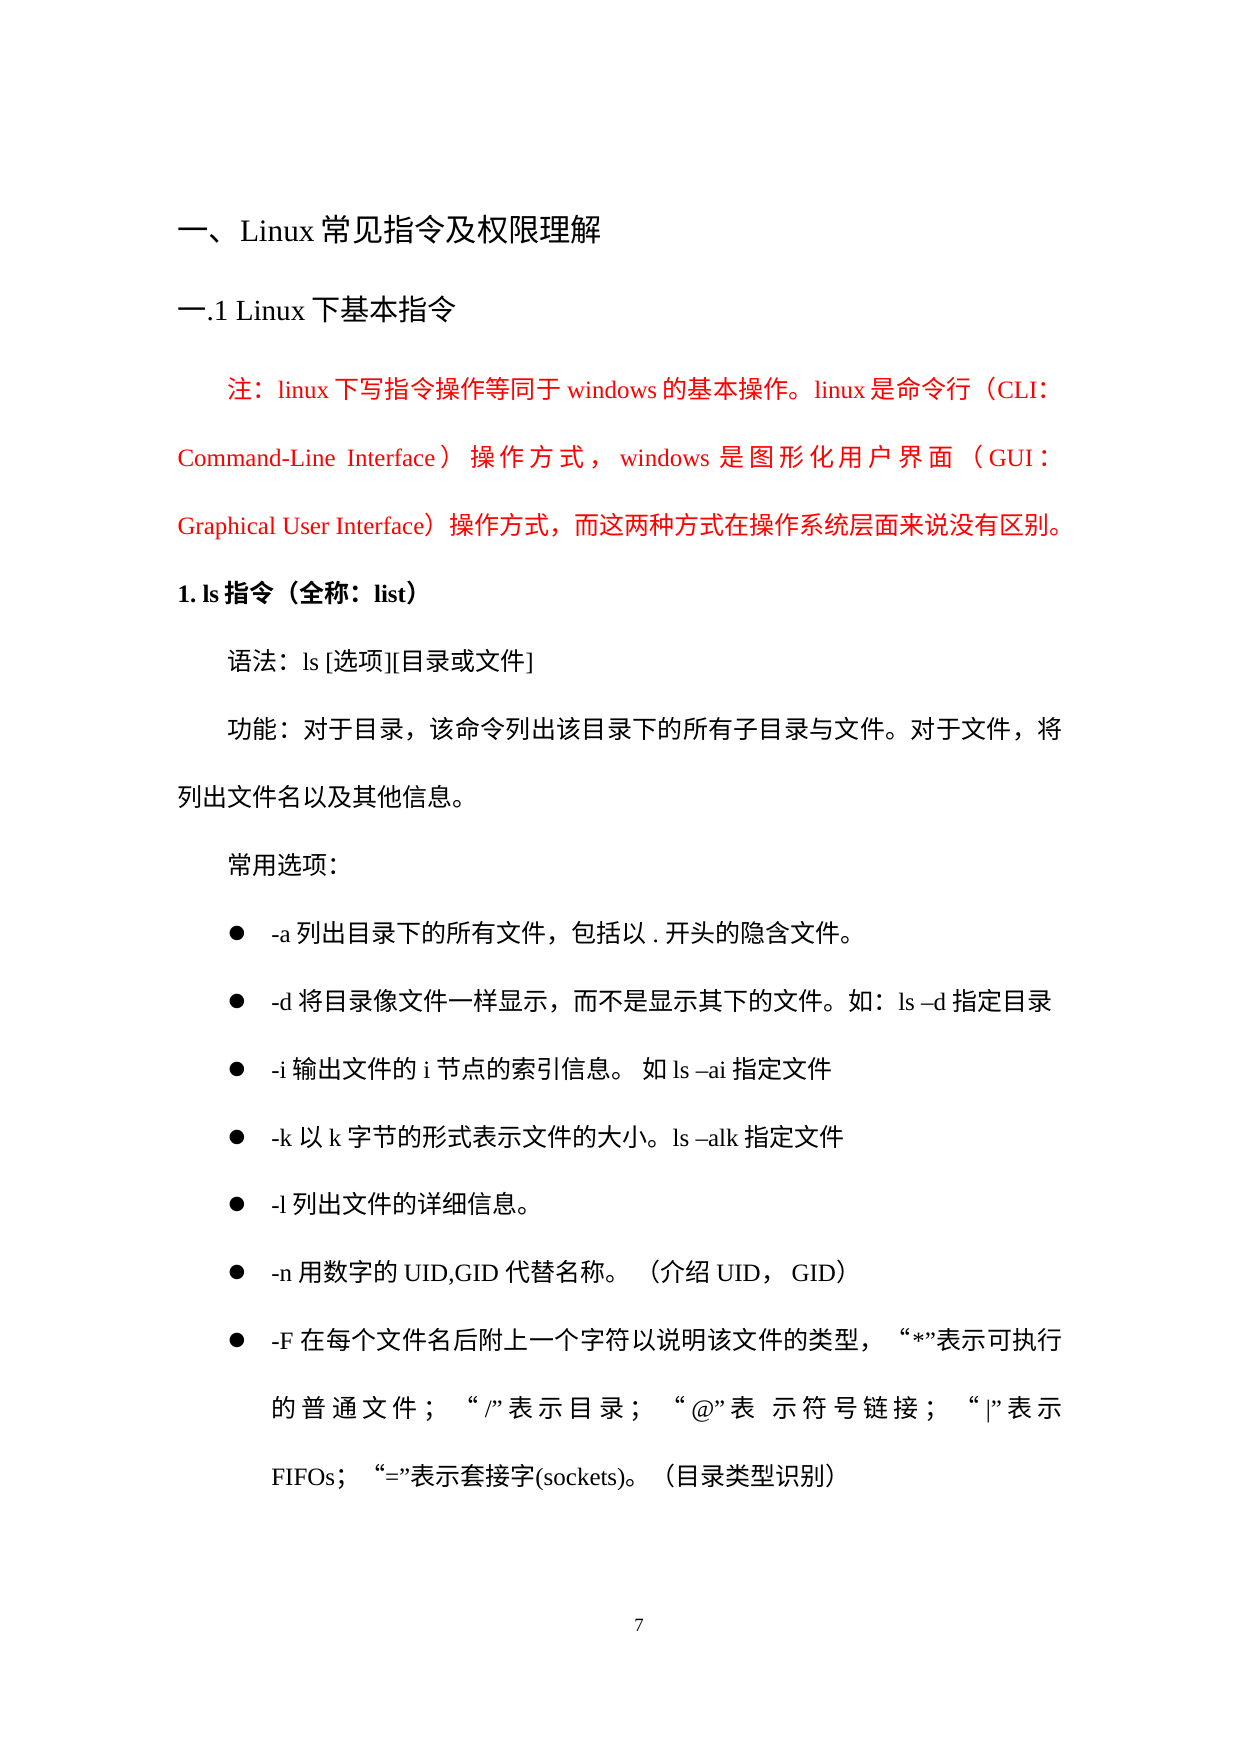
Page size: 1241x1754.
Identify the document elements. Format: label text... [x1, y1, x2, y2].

subtitle Linux常见指令及权限理解 [177, 193, 1063, 261]
list -i 输出文件的 i 节点的索引信息。 如 ls –ai 指定文件 [227, 1033, 1063, 1101]
list -d 将目录像文件一样显示，而不是显示其下的文件。如：ls –d 指定目录 [227, 965, 1063, 1033]
text ls指令（全称：list） [177, 558, 1063, 626]
list -a 列出目录下的所有文件，包括以 . 开头的隐含文件。 [227, 897, 1063, 965]
subtitle Linux下基本指令 [177, 274, 1063, 342]
list -l 列出文件的详细信息。 [227, 1169, 1063, 1237]
text 语法：ls [选项][目录或文件] [177, 626, 1063, 694]
text 注：linux下写指令操作等同于windows的基本操作。linux是命令行（CLI：Command-Line Interface）操作方式，windows是图形化用户界面（GUI：Graphical User Interface）操作方式，而这两种方式在操作系统层面来说没有区别。 [177, 354, 1063, 558]
text 功能：对于目录，该命令列出该目录下的所有子目录与文件。对于文件，将列出文件名以及其他信息。 [177, 694, 1063, 829]
list -k 以 k 字节的形式表示文件的大小。ls –alk 指定文件 [227, 1101, 1063, 1169]
list -F 在每个文件名后附上一个字符以说明该文件的类型，“*”表示可执行的普通文件；“/”表示目录；“@”表 示符号链接；“|”表示FIFOs；“=”表示套接字(sockets)。（目录类型识别） [227, 1305, 1063, 1509]
text 常用选项： [177, 829, 1063, 897]
list -n 用数字的 UID,GID 代替名称。 （介绍 UID， GID） [227, 1237, 1063, 1305]
